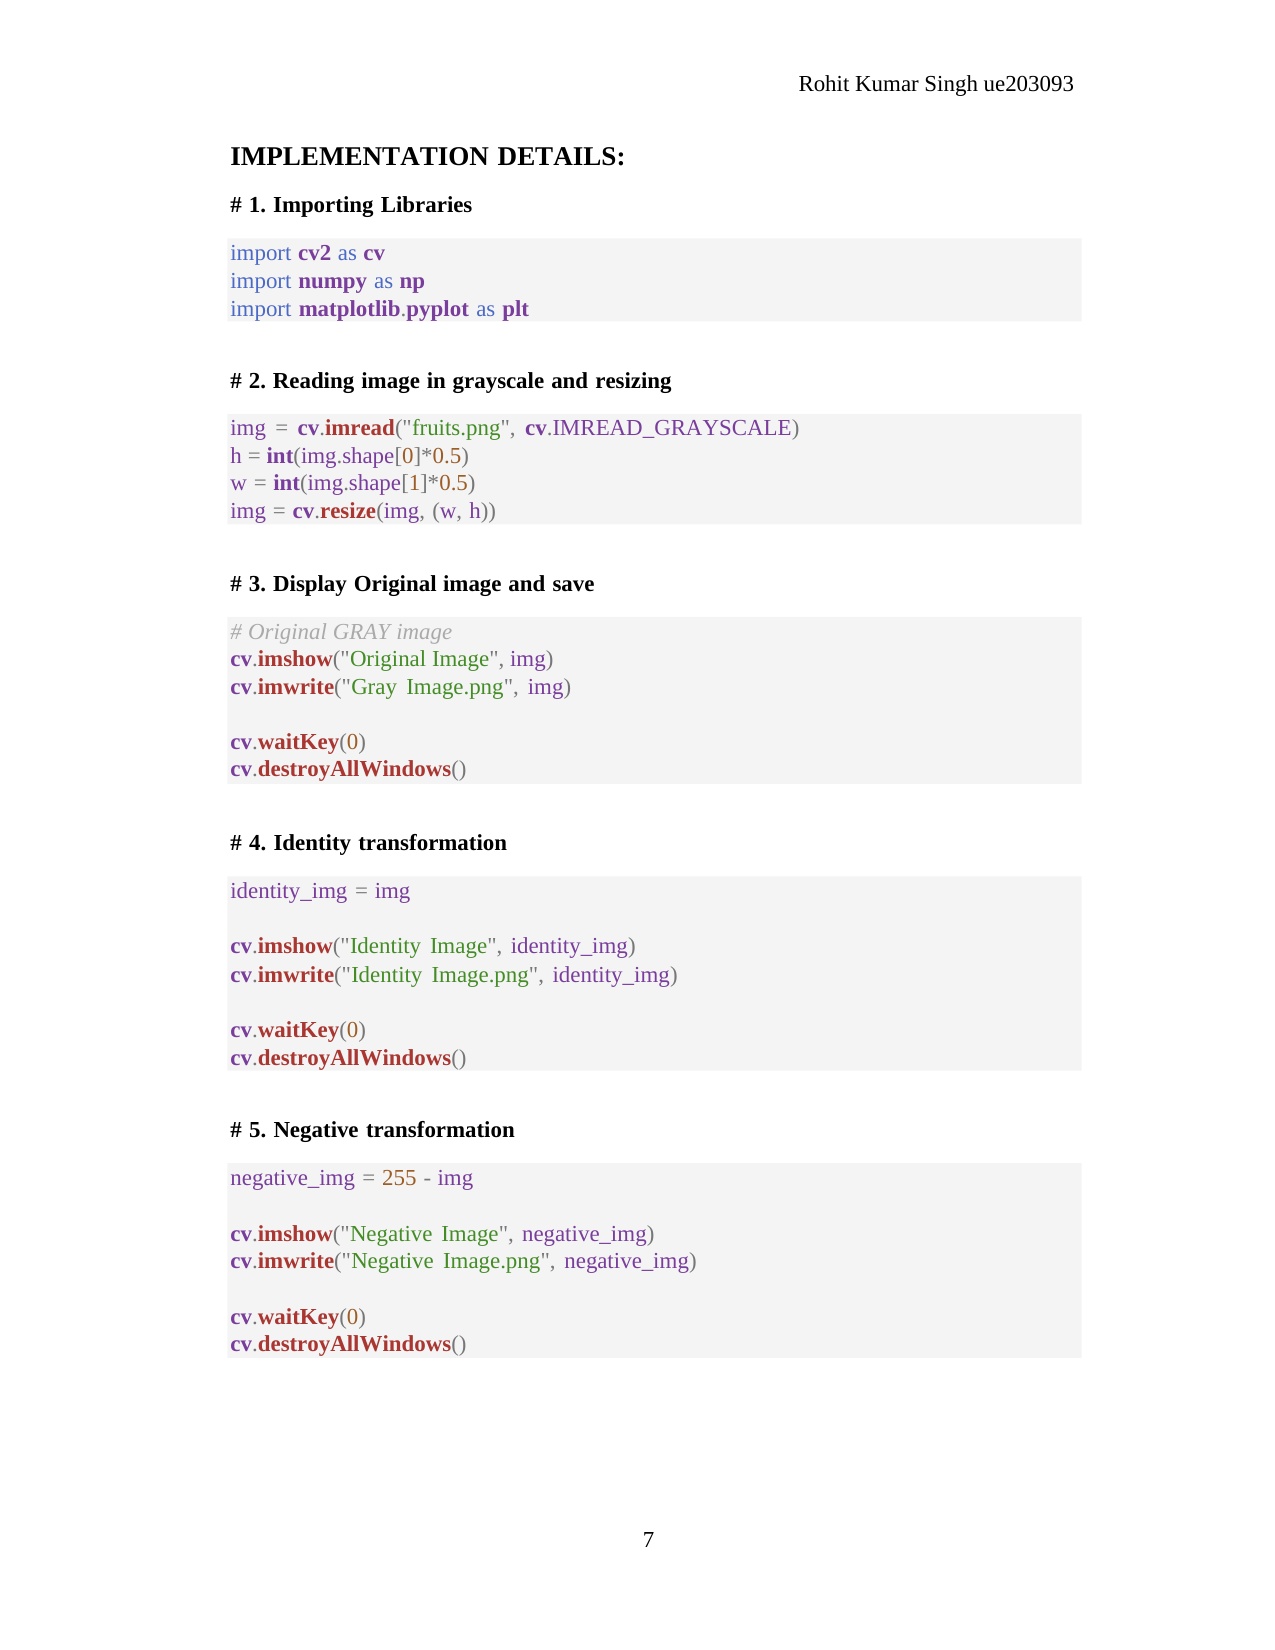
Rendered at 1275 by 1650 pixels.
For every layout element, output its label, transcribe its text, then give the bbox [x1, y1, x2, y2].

text # 5. Negative transformation [230, 1116, 1129, 1143]
text # 4. Identity transformation [230, 829, 1129, 856]
text # 3. Display Original image and save [230, 570, 1129, 596]
text # 1. Importing Libraries [230, 191, 1129, 217]
text # 2. Reading image in grayscale and resizing [230, 367, 1129, 393]
subtitle IMPLEMENTATION DETAILS: [230, 140, 1129, 171]
